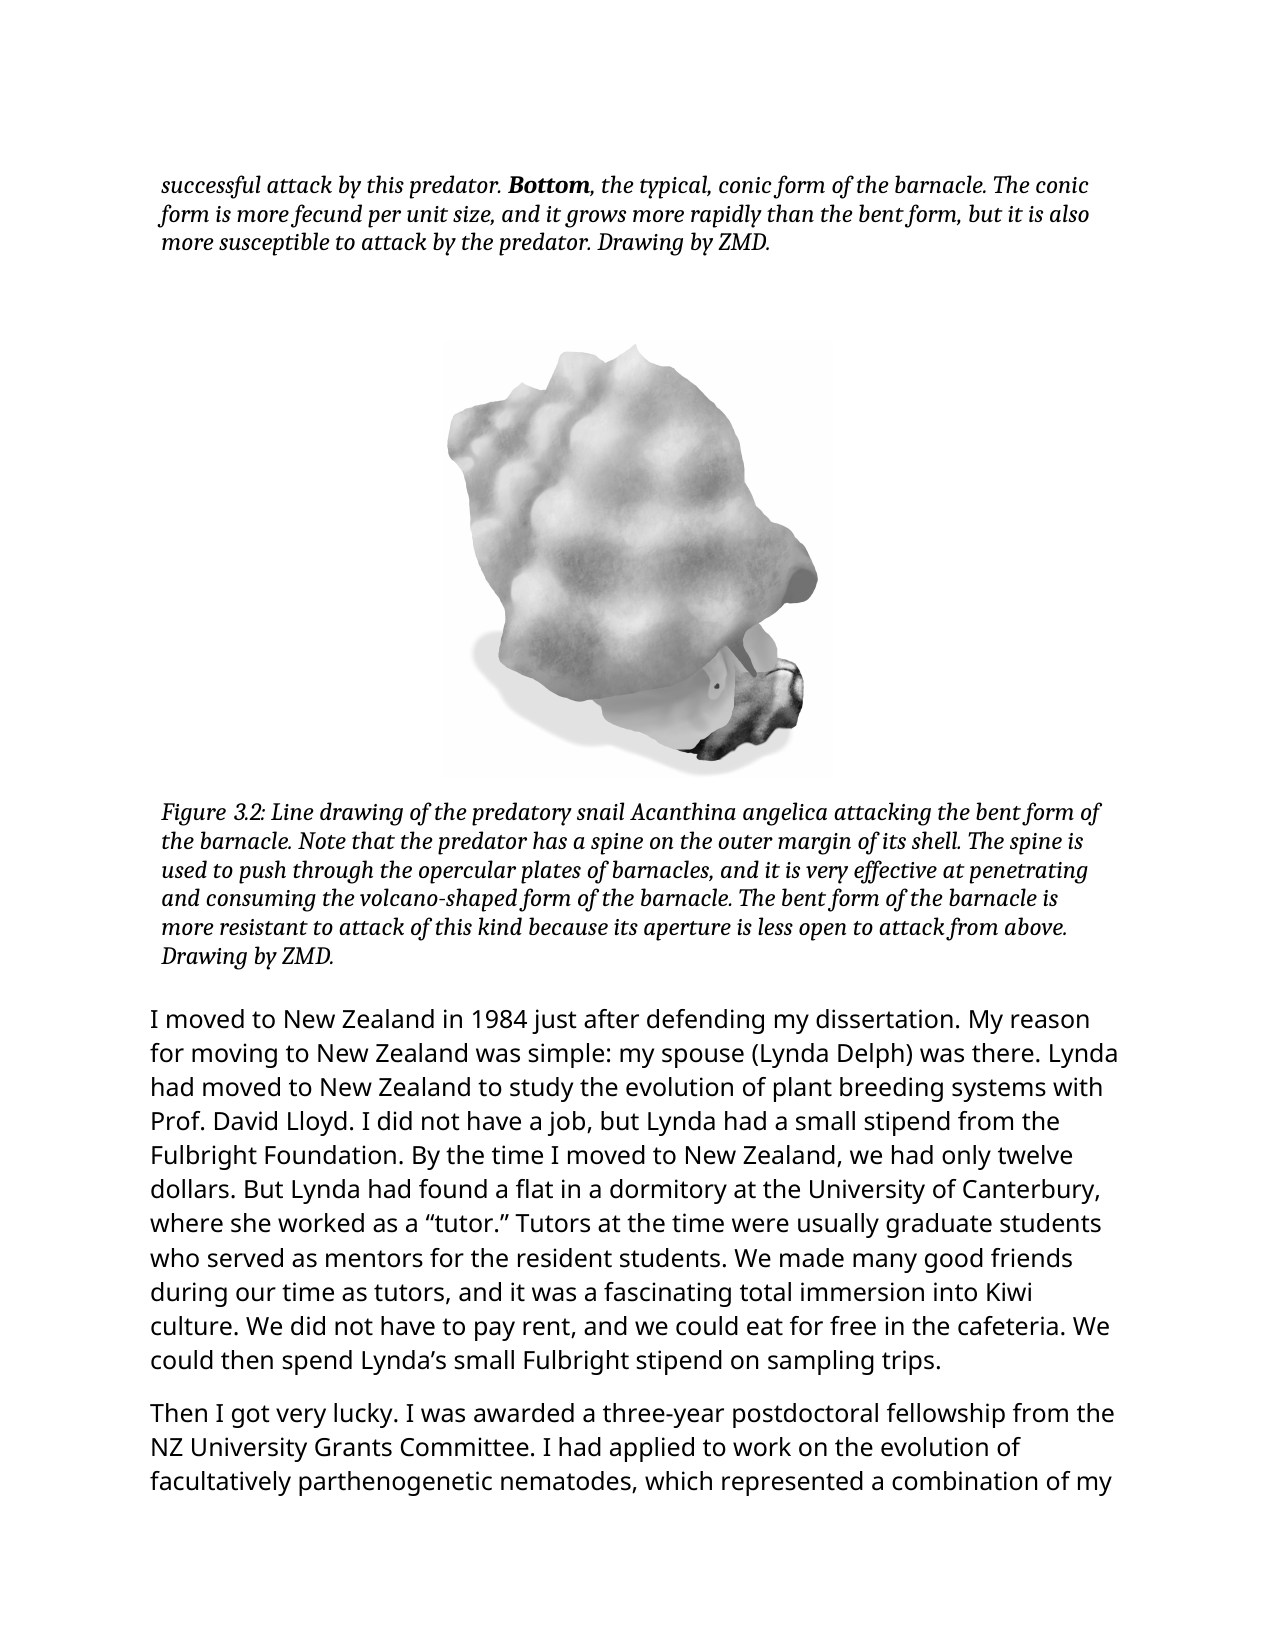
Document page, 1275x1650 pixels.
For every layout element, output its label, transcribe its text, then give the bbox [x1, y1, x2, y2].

picture [442, 341, 833, 778]
text I moved to New Zealand in 1984 just after defending my dissertation. My reason for moving to New Zealand was simple: my spouse (Lynda Delph) was there. Lynda had moved to New Zealand to study the evolution of plant breeding systems with Prof. David Lloyd. I did not have a job, but Lynda had a small stipend from the Fulbright Foundation. By the time I moved to New Zealand, we had only twelve dollars. But Lynda had found a flat in a dormitory at the University of Canterbury, where she worked as a “tutor.” Tutors at the time were usually graduate students who served as mentors for the resident students. We made many good friends during our time as tutors, and it was a fascinating total immersion into Kiwi culture. We did not have to pay rent, and we could eat for free in the cafeteria. We could then spend Lynda’s small Fulbright stipend on sampling trips. [150, 1002, 1125, 1376]
table_header Figure 3.2: Line drawing of the predatory snail Acanthina angelica attacking the bent form of the barnacle. Note that the predator has a spine on the outer margin of its shell. The spine is used to push through the opercular plates of barnacles, and it is very effective at penetrating and consuming the volcano-shaped form of the barnacle. The bent form of the barnacle is more resistant to attack of this kind because its aperture is less open to attack from above. Drawing by ZMD. [150, 341, 1125, 983]
